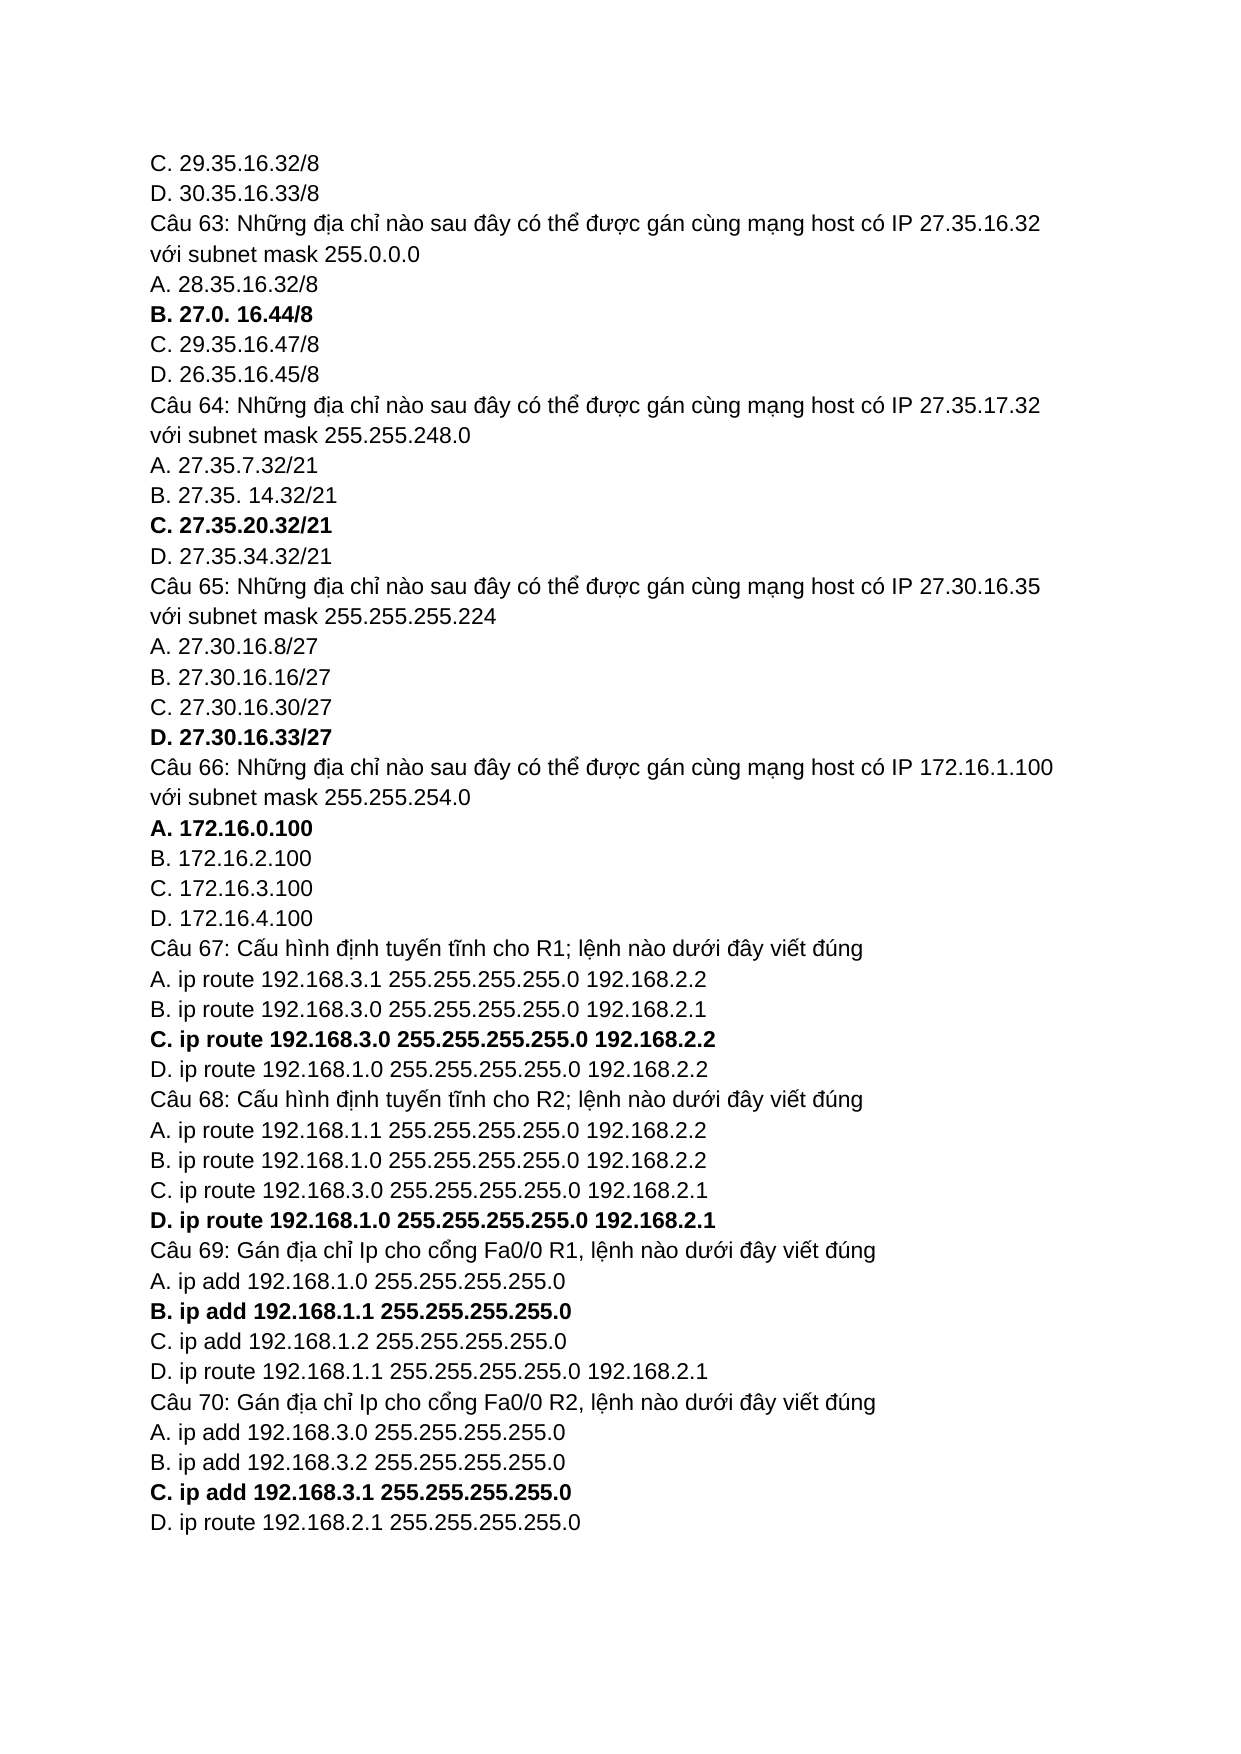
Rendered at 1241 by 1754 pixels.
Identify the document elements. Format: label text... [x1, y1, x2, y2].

text C. 29.35.16.47/8 [150, 331, 1090, 358]
text A. 172.16.0.100 [150, 814, 1090, 841]
text C. 172.16.3.100 [150, 875, 1090, 901]
text Câu 64: Những địa chỉ nào sau đây có thể được gán cùng mạng host có IP 27.35.17.32 [150, 392, 1090, 418]
text với subnet mask 255.255.254.0 [150, 784, 1090, 811]
text D. ip route 192.168.1.1 255.255.255.255.0 192.168.2.1 [150, 1358, 1090, 1385]
text A. 27.35.7.32/21 [150, 452, 1090, 478]
text C. 27.35.20.32/21 [150, 512, 1090, 539]
text B. 27.30.16.16/27 [150, 663, 1090, 690]
text D. 27.35.34.32/21 [150, 543, 1090, 569]
text B. ip route 192.168.3.0 255.255.255.255.0 192.168.2.1 [150, 996, 1090, 1022]
text Câu 66: Những địa chỉ nào sau đây có thể được gán cùng mạng host có IP 172.16.1.100 [150, 754, 1090, 781]
text D. 26.35.16.45/8 [150, 361, 1090, 388]
text A. ip add 192.168.3.0 255.255.255.255.0 [150, 1419, 1090, 1445]
text D. ip route 192.168.1.0 255.255.255.255.0 192.168.2.1 [150, 1207, 1090, 1234]
text C. ip route 192.168.3.0 255.255.255.255.0 192.168.2.2 [150, 1026, 1090, 1052]
text B. ip add 192.168.3.2 255.255.255.255.0 [150, 1449, 1090, 1475]
text D. 30.35.16.33/8 [150, 180, 1090, 207]
text C. ip route 192.168.3.0 255.255.255.255.0 192.168.2.1 [150, 1177, 1090, 1203]
text với subnet mask 255.255.248.0 [150, 422, 1090, 448]
text C. ip add 192.168.3.1 255.255.255.255.0 [150, 1479, 1090, 1506]
text A. ip add 192.168.1.0 255.255.255.255.0 [150, 1268, 1090, 1294]
text Câu 68: Cấu hình định tuyến tĩnh cho R2; lệnh nào dưới đây viết đúng [150, 1086, 1090, 1113]
text A. 28.35.16.32/8 [150, 271, 1090, 297]
text A. ip route 192.168.1.1 255.255.255.255.0 192.168.2.2 [150, 1117, 1090, 1143]
text A. 27.30.16.8/27 [150, 633, 1090, 660]
text A. ip route 192.168.3.1 255.255.255.255.0 192.168.2.2 [150, 966, 1090, 992]
text B. 27.35. 14.32/21 [150, 482, 1090, 509]
text D. 27.30.16.33/27 [150, 724, 1090, 750]
text với subnet mask 255.255.255.224 [150, 603, 1090, 629]
text Câu 67: Cấu hình định tuyến tĩnh cho R1; lệnh nào dưới đây viết đúng [150, 935, 1090, 962]
text Câu 70: Gán địa chỉ Ip cho cổng Fa0/0 R2, lệnh nào dưới đây viết đúng [150, 1388, 1090, 1415]
text D. ip route 192.168.2.1 255.255.255.255.0 [150, 1509, 1090, 1536]
text với subnet mask 255.0.0.0 [150, 241, 1090, 267]
text D. ip route 192.168.1.0 255.255.255.255.0 192.168.2.2 [150, 1056, 1090, 1083]
text Câu 69: Gán địa chỉ Ip cho cổng Fa0/0 R1, lệnh nào dưới đây viết đúng [150, 1237, 1090, 1264]
text C. 27.30.16.30/27 [150, 694, 1090, 720]
text B. 27.0. 16.44/8 [150, 301, 1090, 327]
text D. 172.16.4.100 [150, 905, 1090, 932]
text Câu 63: Những địa chỉ nào sau đây có thể được gán cùng mạng host có IP 27.35.16.32 [150, 210, 1090, 237]
text C. ip add 192.168.1.2 255.255.255.255.0 [150, 1328, 1090, 1354]
text Câu 65: Những địa chỉ nào sau đây có thể được gán cùng mạng host có IP 27.30.16.35 [150, 573, 1090, 599]
text B. ip route 192.168.1.0 255.255.255.255.0 192.168.2.2 [150, 1147, 1090, 1173]
text B. ip add 192.168.1.1 255.255.255.255.0 [150, 1298, 1090, 1324]
text C. 29.35.16.32/8 [150, 150, 1090, 176]
text B. 172.16.2.100 [150, 845, 1090, 871]
